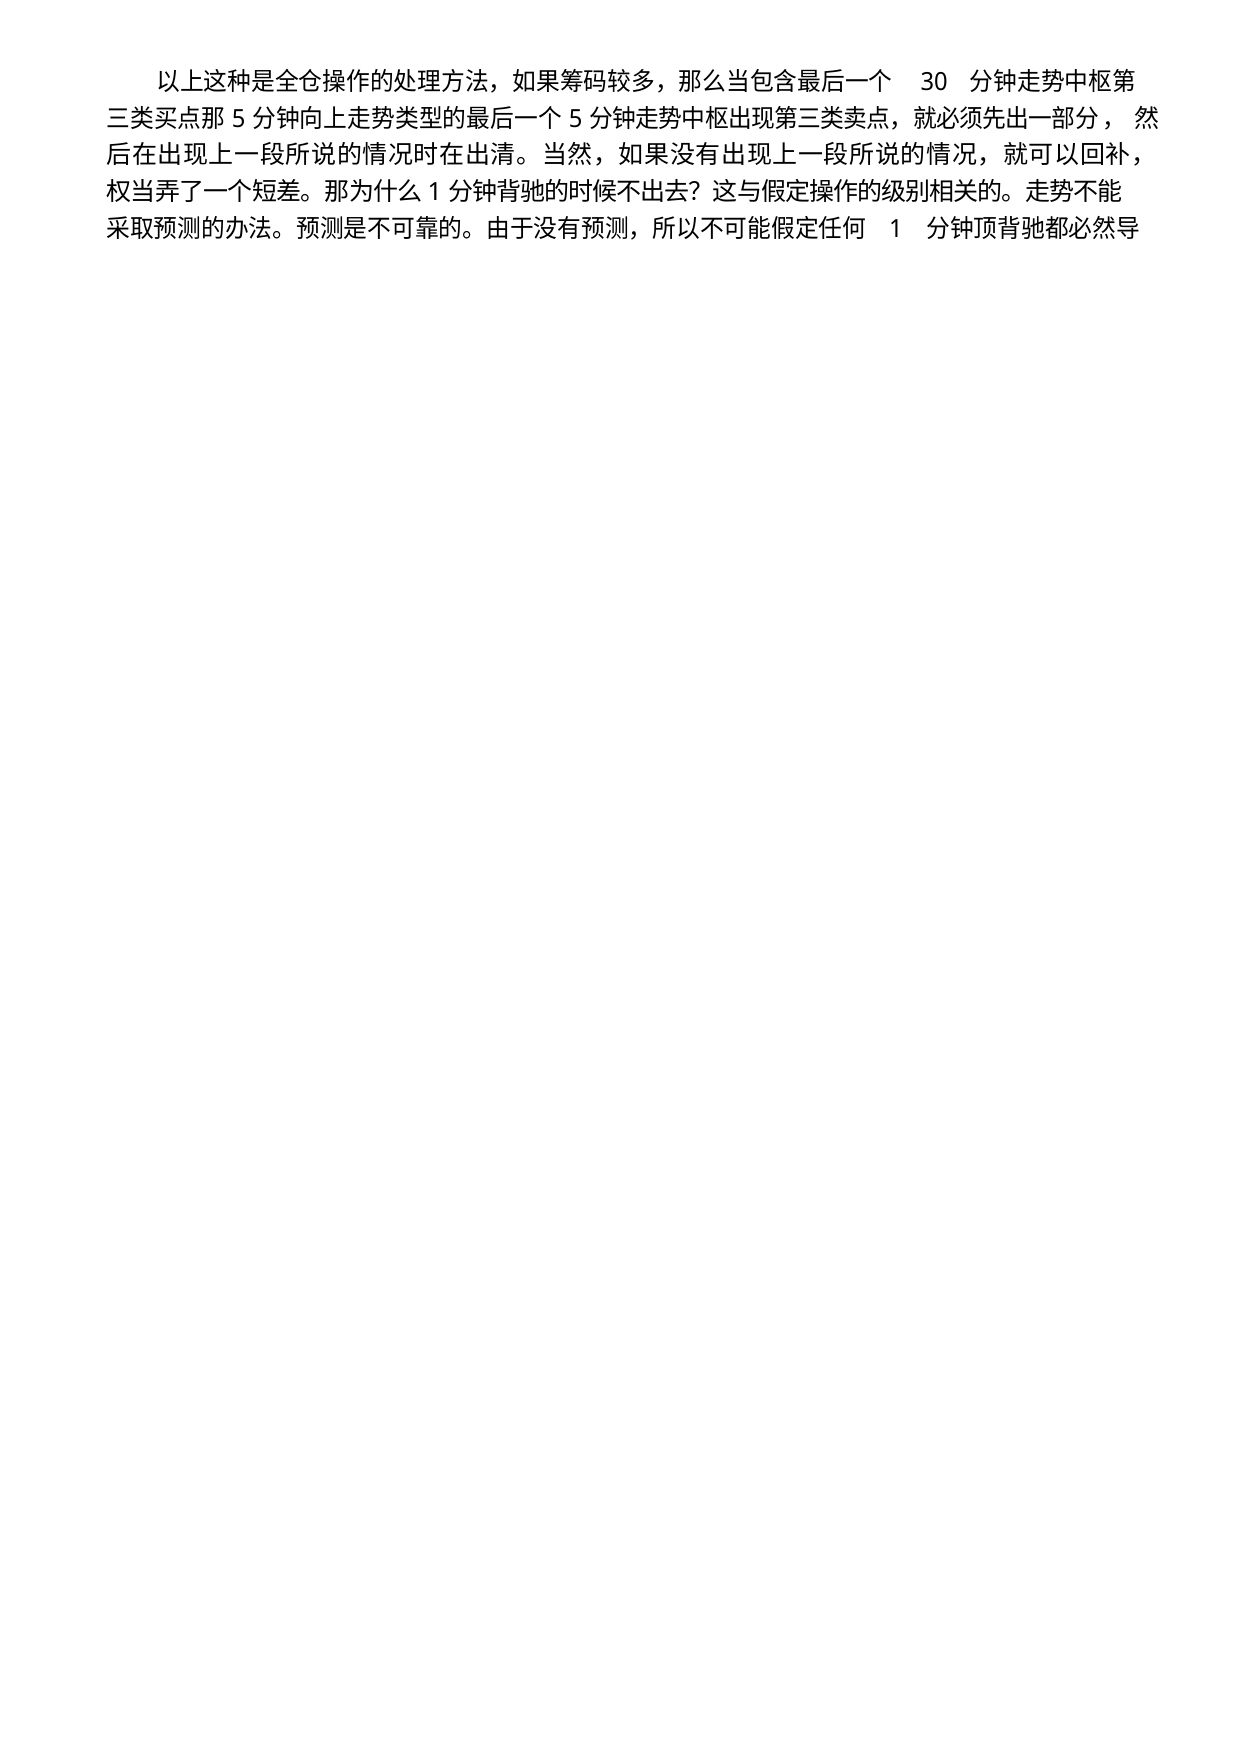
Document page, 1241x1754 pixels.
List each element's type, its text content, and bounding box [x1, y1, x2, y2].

text 采取预测的办法。预测是不可靠的。由于没有预测，所以不可能假定任何 1 分钟顶背驰都必然导 [106, 208, 1188, 244]
text 以上这种是全仓操作的处理方法，如果筹码较多，那么当包含最后一个 30 分钟走势中枢第 [156, 62, 1188, 98]
text 三类买点那 5 分钟向上走势类型的最后一个 5 分钟走势中枢出现第三类卖点，就必须先出一部分 ， 然后在出现上一段所说的情况时在出清。当然，如果没有出现上一段所说的情况，就可以回补， 权当弄了一个短差。那为什么 1 分钟背驰的时候不出去？这与假定操作的级别相关的。走势不能 [106, 98, 1159, 207]
